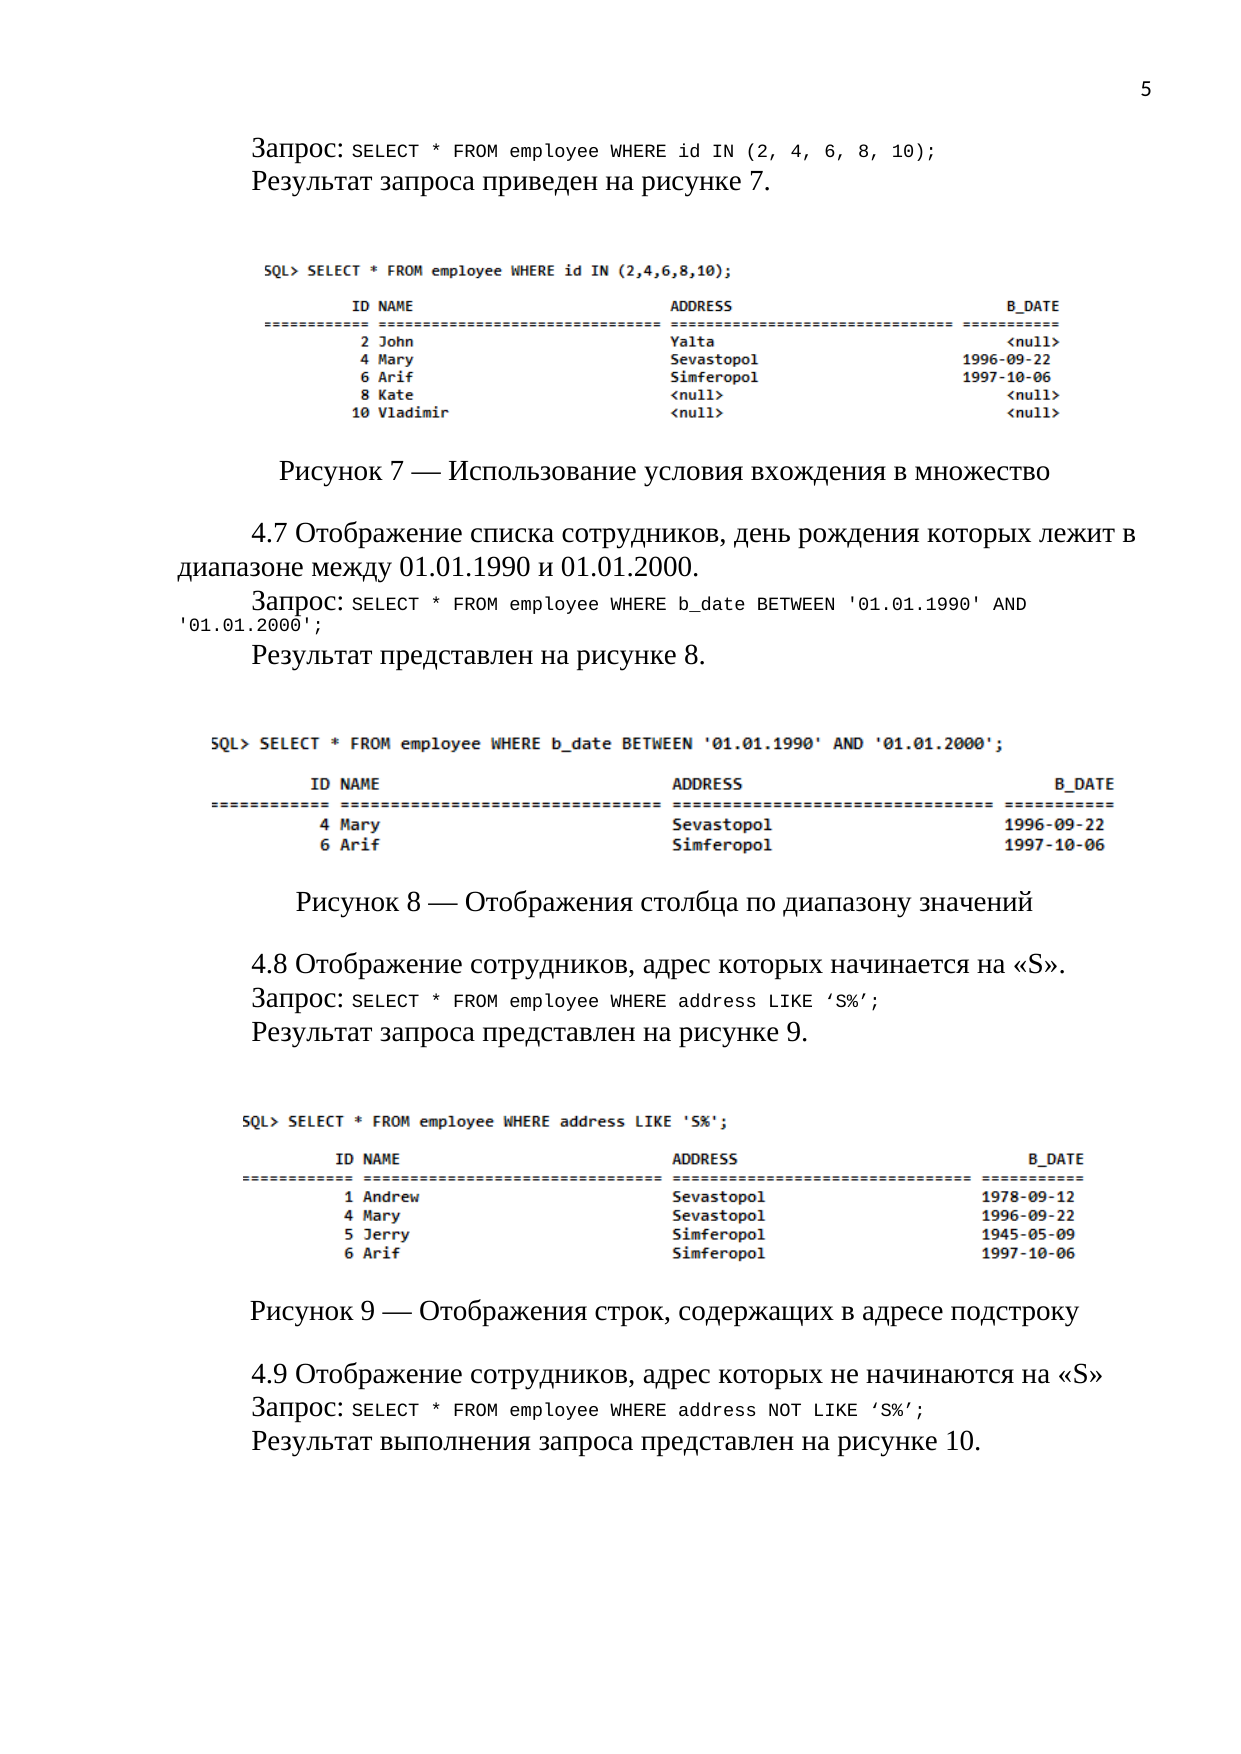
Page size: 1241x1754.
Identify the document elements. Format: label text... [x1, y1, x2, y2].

text 4.8 Отображение сотрудников, адрес которых начинается на «S». [177, 947, 1152, 980]
text 4.9 Отображение сотрудников, адрес которых не начинаются на «S» [177, 1356, 1152, 1389]
text Рисунок 7 — Использование условия вхождения в множество [177, 453, 1152, 486]
text Результат запроса представлен на рисунке 9. [177, 1014, 1152, 1047]
picture [211, 732, 1118, 855]
text Запрос: SELECT * FROM employee WHERE address NOT LIKE ‘S%’; [177, 1389, 1152, 1423]
text Запрос: SELECT * FROM employee WHERE address LIKE ‘S%’; [177, 980, 1152, 1014]
text Результат запроса приведен на рисунке 7. [177, 163, 1152, 197]
text Результат выполнения запроса представлен на рисунке 10. [177, 1423, 1152, 1457]
text 4.7 Отображение cписка сотрудников, день рождения которых лежит в диапазоне между 01.01.1990 и 01.01.2000. [177, 516, 1152, 583]
text Рисунок 8 — Отображения столбца по диапазону значений [177, 884, 1152, 917]
picture [264, 258, 1065, 424]
text Рисунок 9 — Отображения строк, содержащих в адресе подстроку [177, 1293, 1152, 1327]
text Запрос: SELECT * FROM employee WHERE b_date BETWEEN '01.01.1990' AND '01.01.2000'; [177, 583, 1152, 637]
text Запрос: SELECT * FROM employee WHERE id IN (2, 4, 6, 8, 10); [177, 130, 1152, 163]
text Результат представлен на рисунке 8. [177, 637, 1152, 671]
picture [243, 1108, 1086, 1264]
